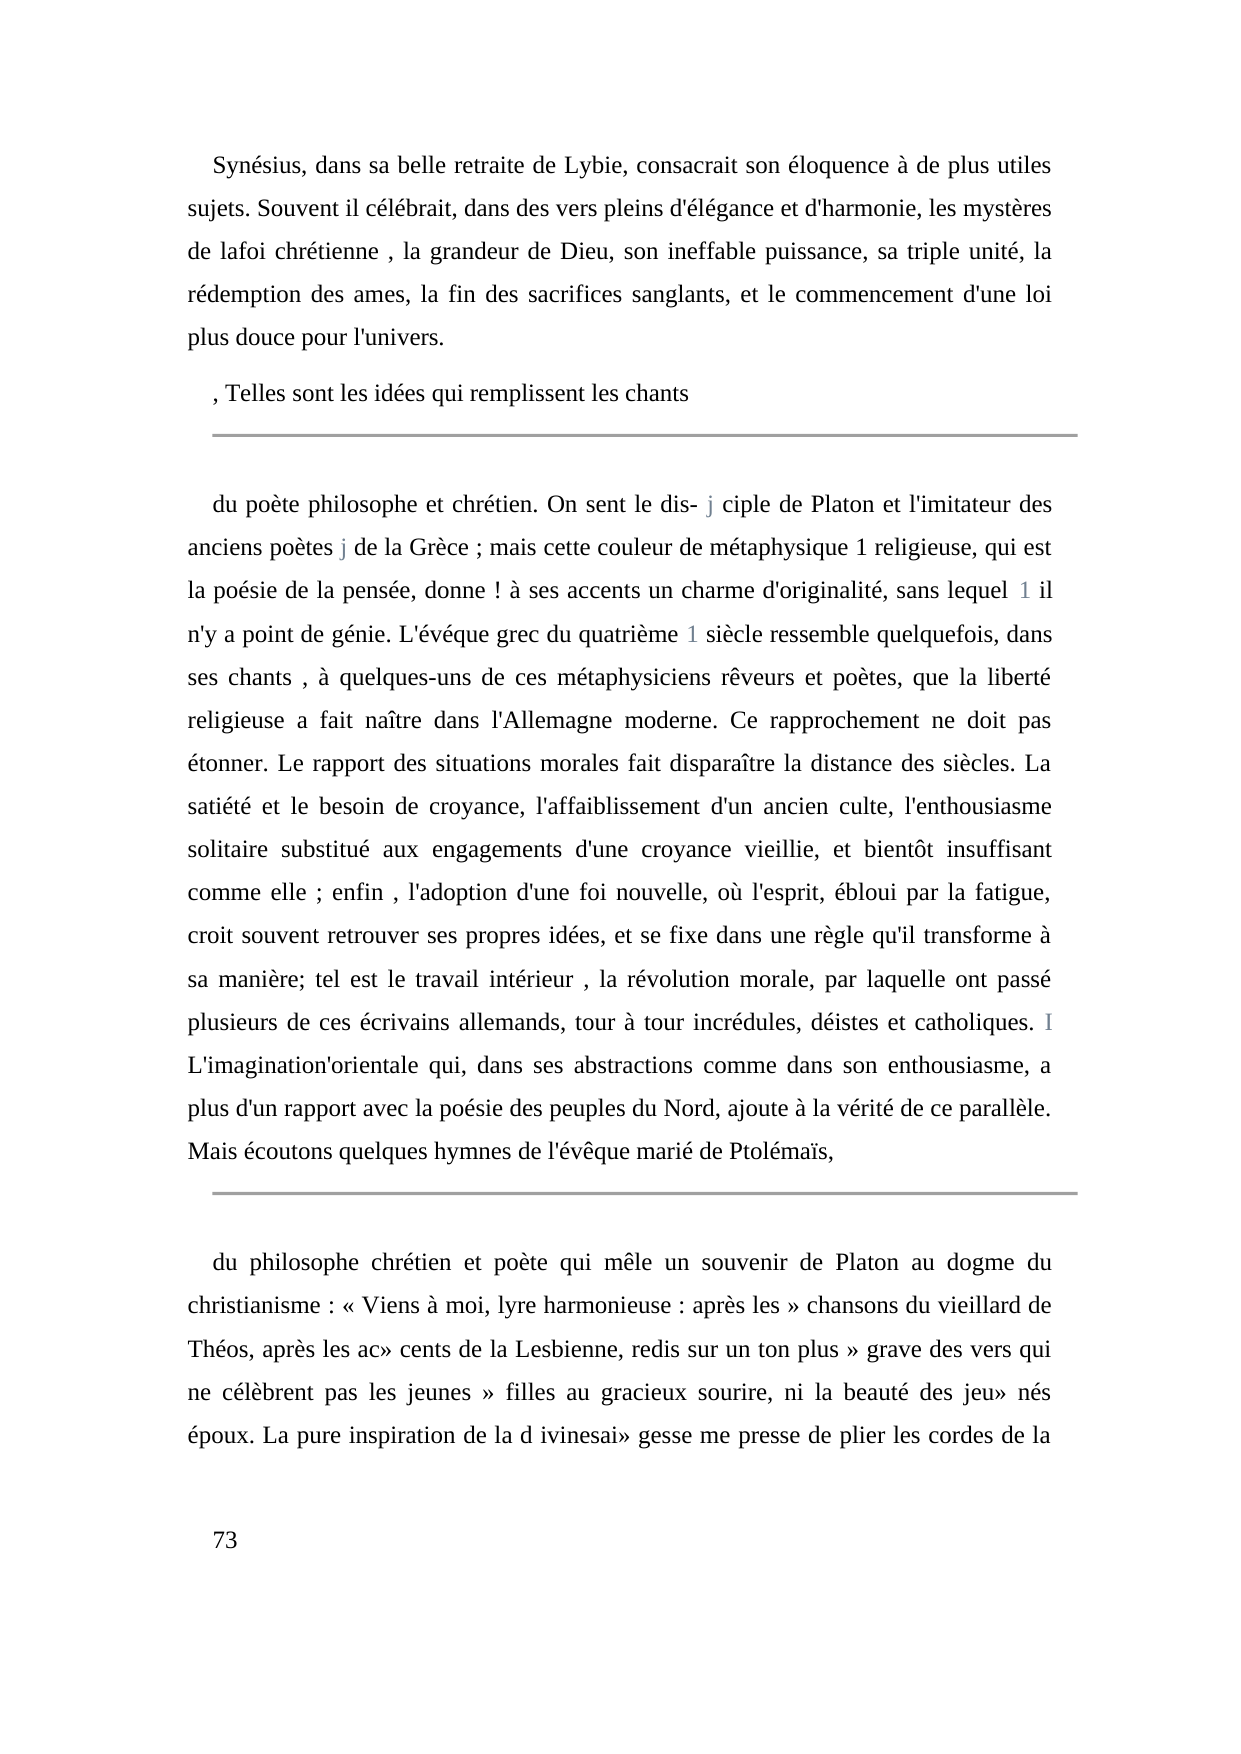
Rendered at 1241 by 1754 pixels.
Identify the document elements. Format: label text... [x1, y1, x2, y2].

text , Telles sont les idées qui remplissent les chants [187, 378, 1053, 407]
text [187, 1247, 1053, 1449]
text Synésius, dans sa belle retraite de Lybie, consacrait son éloquence à de plus utiles sujets. Souvent il célébrait, dans des vers pleins d'élégance et d'harmonie, les mystères de lafoi chrétienne , la grandeur de Dieu, son ineffable puissance, sa triple unité, la rédemption des ames, la fin des sacrifices sanglants, et le commencement d'une loi plus douce pour l'univers. [187, 150, 1053, 351]
text du poète philosophe et chrétien. On sent le dis- j ciple de Platon et l'imitateur des anciens poètes j de la Grèce ; mais cette couleur de métaphysique 1 religieuse, qui est la poésie de la pensée, donne ! à ses accents un charme d'originalité, sans lequel 1 il n'y a point de génie. L'évéque grec du quatrième 1 siècle ressemble quelquefois, dans ses chants , à quelques-uns de ces métaphysiciens rêveurs et poètes, que la liberté religieuse a fait naître dans l'Allemagne moderne. Ce rapprochement ne doit pas étonner. Le rapport des situations morales fait disparaître la distance des siècles. La satiété et le besoin de croyance, l'affaiblissement d'un ancien culte, l'enthousiasme solitaire substitué aux engagements d'une croyance vieillie, et bientôt insuffisant comme elle ; enfin , l'adoption d'une foi nouvelle, où l'esprit, ébloui par la fatigue, croit souvent retrouver ses propres idées, et se fixe dans une règle qu'il transforme à sa manière; tel est le travail intérieur , la révolution morale, par laquelle ont passé plusieurs de ces écrivains allemands, tour à tour incrédules, déistes et catholiques. I L'imagination'orientale qui, dans ses abstractions comme dans son enthousiasme, a plus d'un rapport avec la poésie des peuples du Nord, ajoute à la vérité de ce parallèle. Mais écoutons quelques hymnes de l'évêque marié de Ptolémaïs, [187, 489, 1053, 1165]
